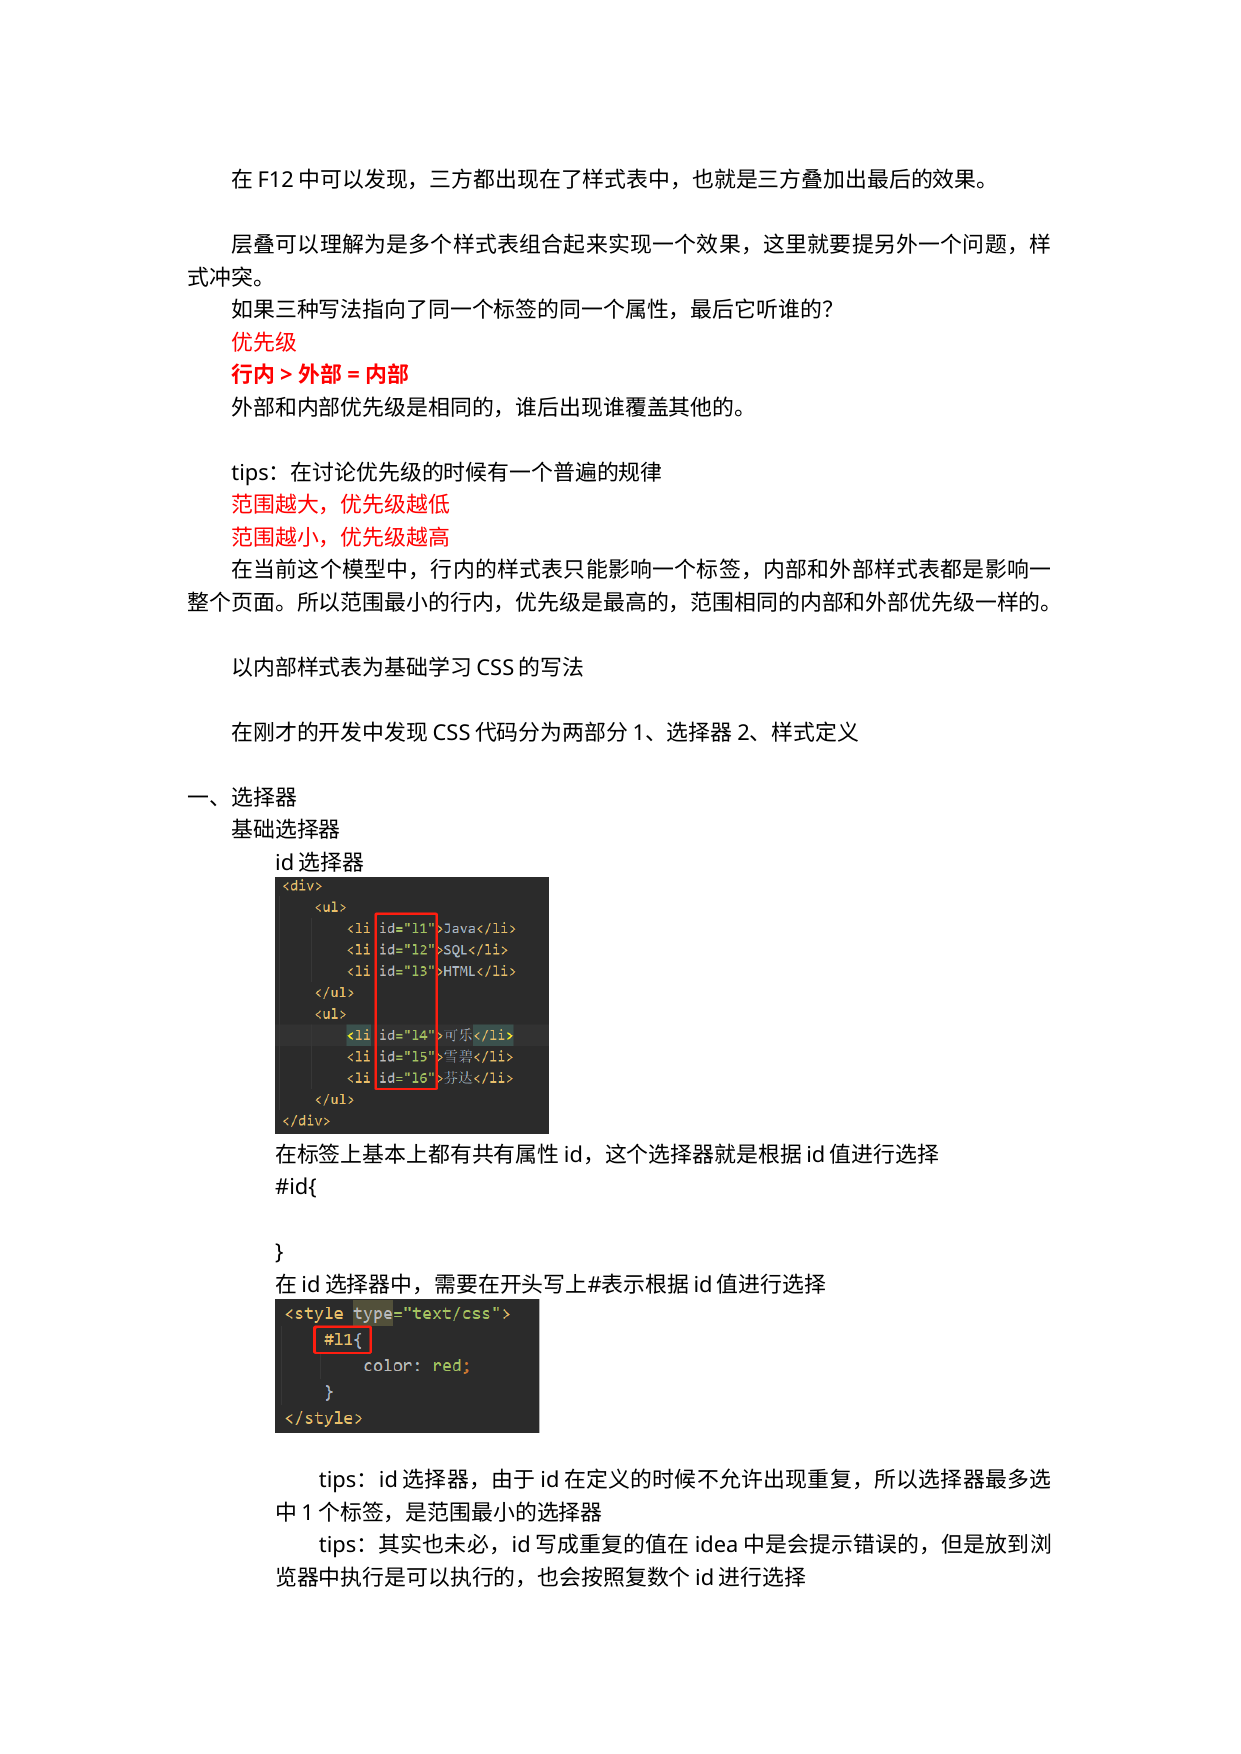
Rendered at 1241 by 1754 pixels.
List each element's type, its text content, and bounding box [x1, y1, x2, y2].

text 外部和内部优先级是相同的，谁后出现谁覆盖其他的。 [187, 389, 1053, 422]
text 层叠可以理解为是多个样式表组合起来实现一个效果，这里就要提另外一个问题，样式冲突。 [187, 227, 1053, 292]
text 一、选择器 [187, 779, 1053, 812]
picture [275, 1299, 540, 1433]
text 范围越大，优先级越低 [187, 487, 1053, 519]
text 在F12中可以发现，三方都出现在了样式表中，也就是三方叠加出最后的效果。 [187, 162, 1053, 194]
text 行内 > 外部 = 内部 [187, 357, 1053, 389]
text 在刚才的开发中发现CSS代码分为两部分1、选择器 2、样式定义 [187, 714, 1053, 747]
text id选择器 [187, 844, 1053, 877]
text 基础选择器 [187, 812, 1053, 844]
text 在标签上基本上都有共有属性id，这个选择器就是根据id值进行选择 [187, 1137, 1053, 1169]
picture [275, 877, 549, 1134]
text tips：在讨论优先级的时候有一个普遍的规律 [187, 454, 1053, 487]
text tips：id选择器，由于id在定义的时候不允许出现重复，所以选择器最多选中1个标签，是范围最小的选择器 [275, 1462, 1053, 1527]
text 如果三种写法指向了同一个标签的同一个属性，最后它听谁的？ [187, 292, 1053, 324]
text 以内部样式表为基础学习CSS的写法 [187, 649, 1053, 682]
text } [231, 1234, 1053, 1267]
text 在id选择器中，需要在开头写上#表示根据id值进行选择 [187, 1267, 1053, 1299]
text #id{ [187, 1169, 1053, 1202]
text tips：其实也未必，id写成重复的值在idea中是会提示错误的，但是放到浏览器中执行是可以执行的，也会按照复数个id进行选择 [275, 1527, 1053, 1592]
text 优先级 [187, 324, 1053, 357]
text 在当前这个模型中，行内的样式表只能影响一个标签，内部和外部样式表都是影响一整个页面。所以范围最小的行内，优先级是最高的，范围相同的内部和外部优先级一样的。 [187, 552, 1053, 617]
text 范围越小，优先级越高 [187, 519, 1053, 552]
